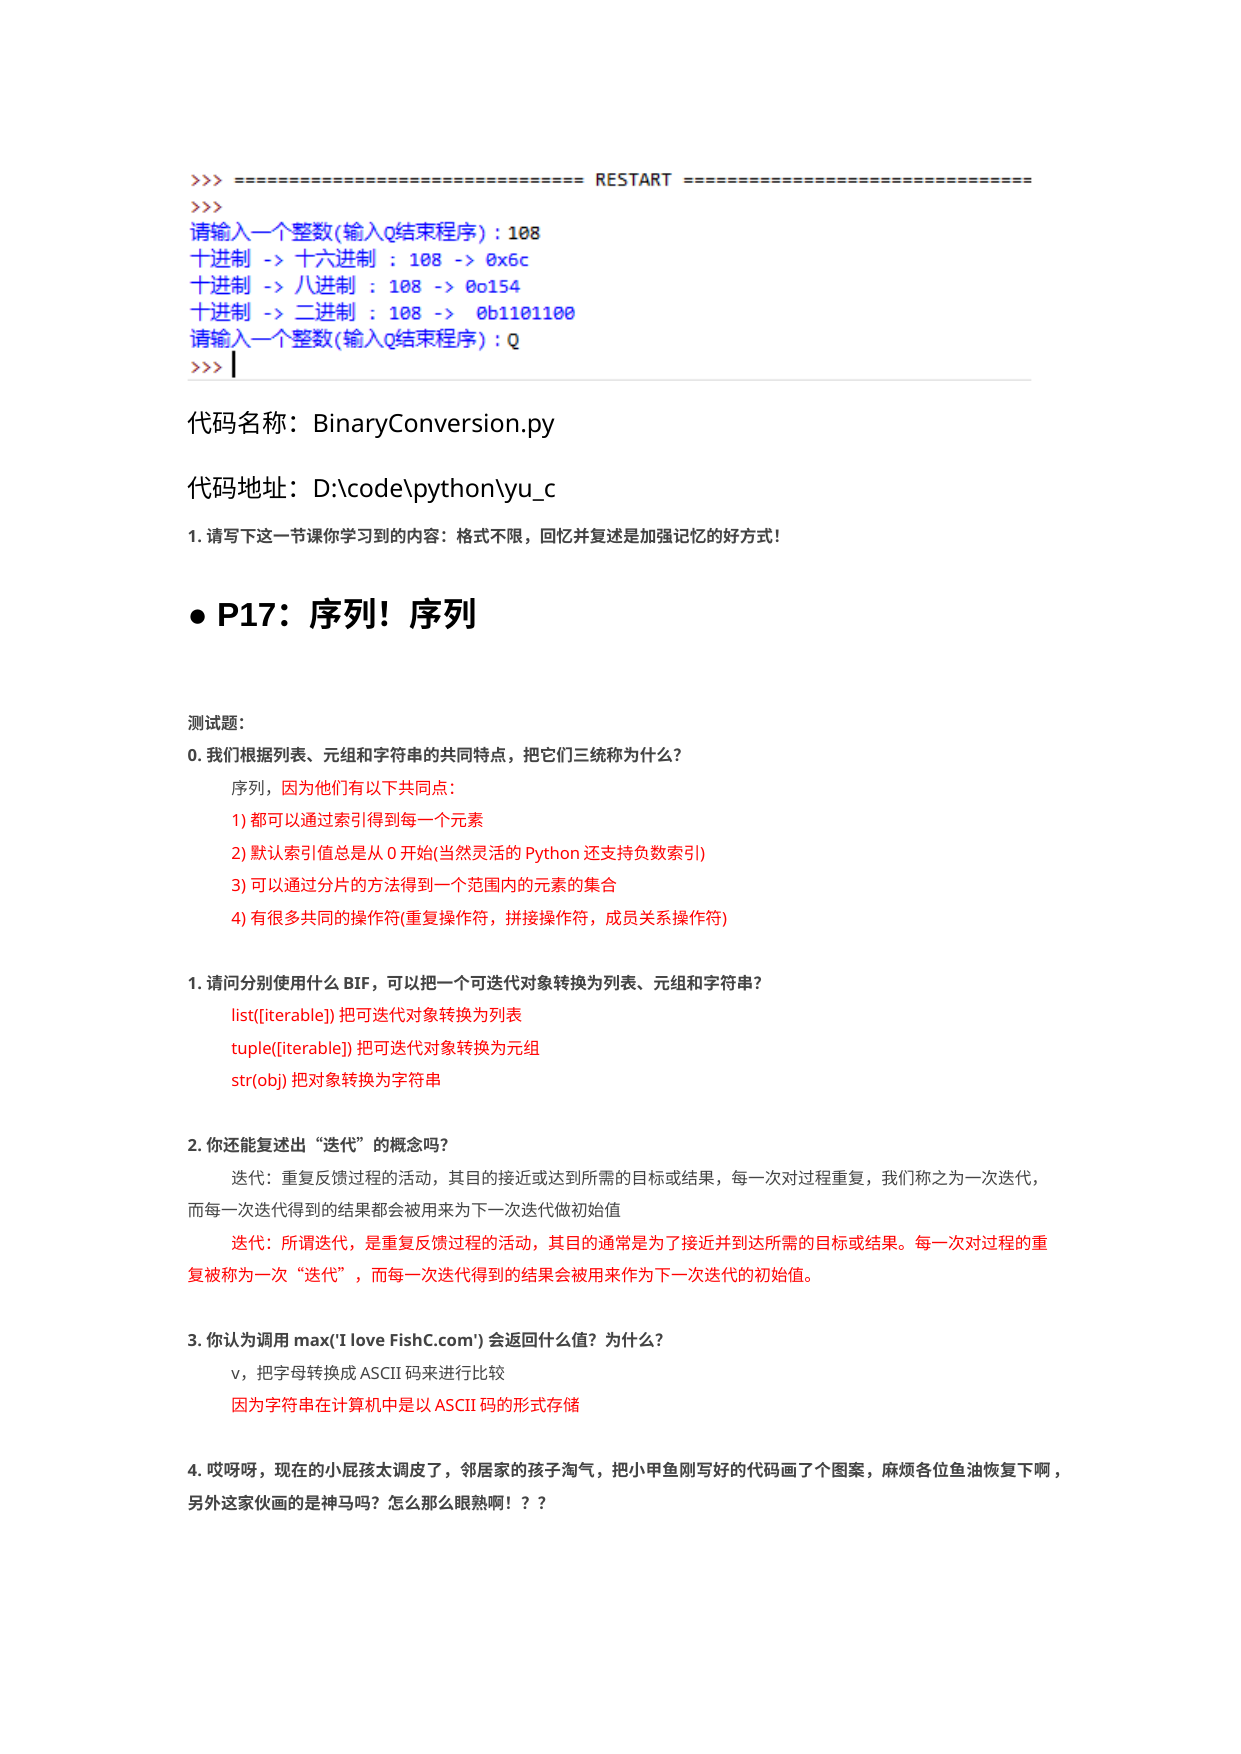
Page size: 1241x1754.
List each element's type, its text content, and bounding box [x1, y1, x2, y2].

subtitle ● P17：序列！序列 [187, 579, 1053, 644]
text 测试题： 0. 我们根据列表、元组和字符串的共同特点，把它们三统称为什么？ 序列，因为他们有以下共同点： [187, 706, 1053, 803]
text 代码地址：D:\code\python\yu_c [187, 454, 1053, 519]
text tuple([iterable]) 把可迭代对象转换为元组 [187, 1031, 1053, 1063]
text 4) 有很多共同的操作符(重复操作符，拼接操作符，成员关系操作符) [187, 901, 1053, 933]
text str(obj) 把对象转换为字符串 [187, 1063, 1053, 1096]
text 因为字符串在计算机中是以ASCII码的形式存储 [187, 1388, 1053, 1421]
text 4. 哎呀呀，现在的小屁孩太调皮了，邻居家的孩子淘气，把小甲鱼刚写好的代码画了个图案，麻烦各位鱼油恢复下啊，另外这家伙画的是神马吗？怎么那么眼熟啊！？？ [187, 1474, 1053, 1518]
text 2. 你还能复述出“迭代”的概念吗？ 迭代：重复反馈过程的活动，其目的接近或达到所需的目标或结果，每一次对过程重复，我们称之为一次迭代，而每一次迭代得到的结果都会被用来为下一次迭代做初始值 [187, 1096, 1053, 1226]
picture [187, 162, 1032, 381]
text 代码名称：BinaryConversion.py [187, 389, 1053, 454]
text 3. 你认为调用 max('I love FishC.com') 会返回什么值？为什么？ v，把字母转换成ASCII码来进行比较 [187, 1291, 1053, 1388]
text 3) 可以通过分片的方法得到一个范围内的元素的集合 [187, 868, 1053, 901]
text 1. 请问分别使用什么BIF，可以把一个可迭代对象转换为列表、元组和字符串？ list([iterable]) 把可迭代对象转换为列表 [187, 933, 1053, 1031]
list 1. 请写下这一节课你学习到的内容：格式不限，回忆并复述是加强记忆的好方式！ [187, 519, 1053, 552]
text 迭代：所谓迭代，是重复反馈过程的活动，其目的通常是为了接近并到达所需的目标或结果。每一次对过程的重复被称为一次“迭代”，而每一次迭代得到的结果会被用来作为下一次迭代的初始值。 [187, 1226, 1053, 1291]
text 4. 哎呀呀，现在的小屁孩太调皮了，邻居家的孩子淘气，把小甲鱼刚写好的代码画了个图案，麻烦各位鱼油恢复下啊，另外这家伙画的是神马吗？怎么那么眼熟啊！？？ [187, 1421, 1053, 1471]
text 2) 默认索引值总是从0开始(当然灵活的Python还支持负数索引) [187, 836, 1053, 868]
text 1) 都可以通过索引得到每一个元素 [187, 803, 1053, 836]
